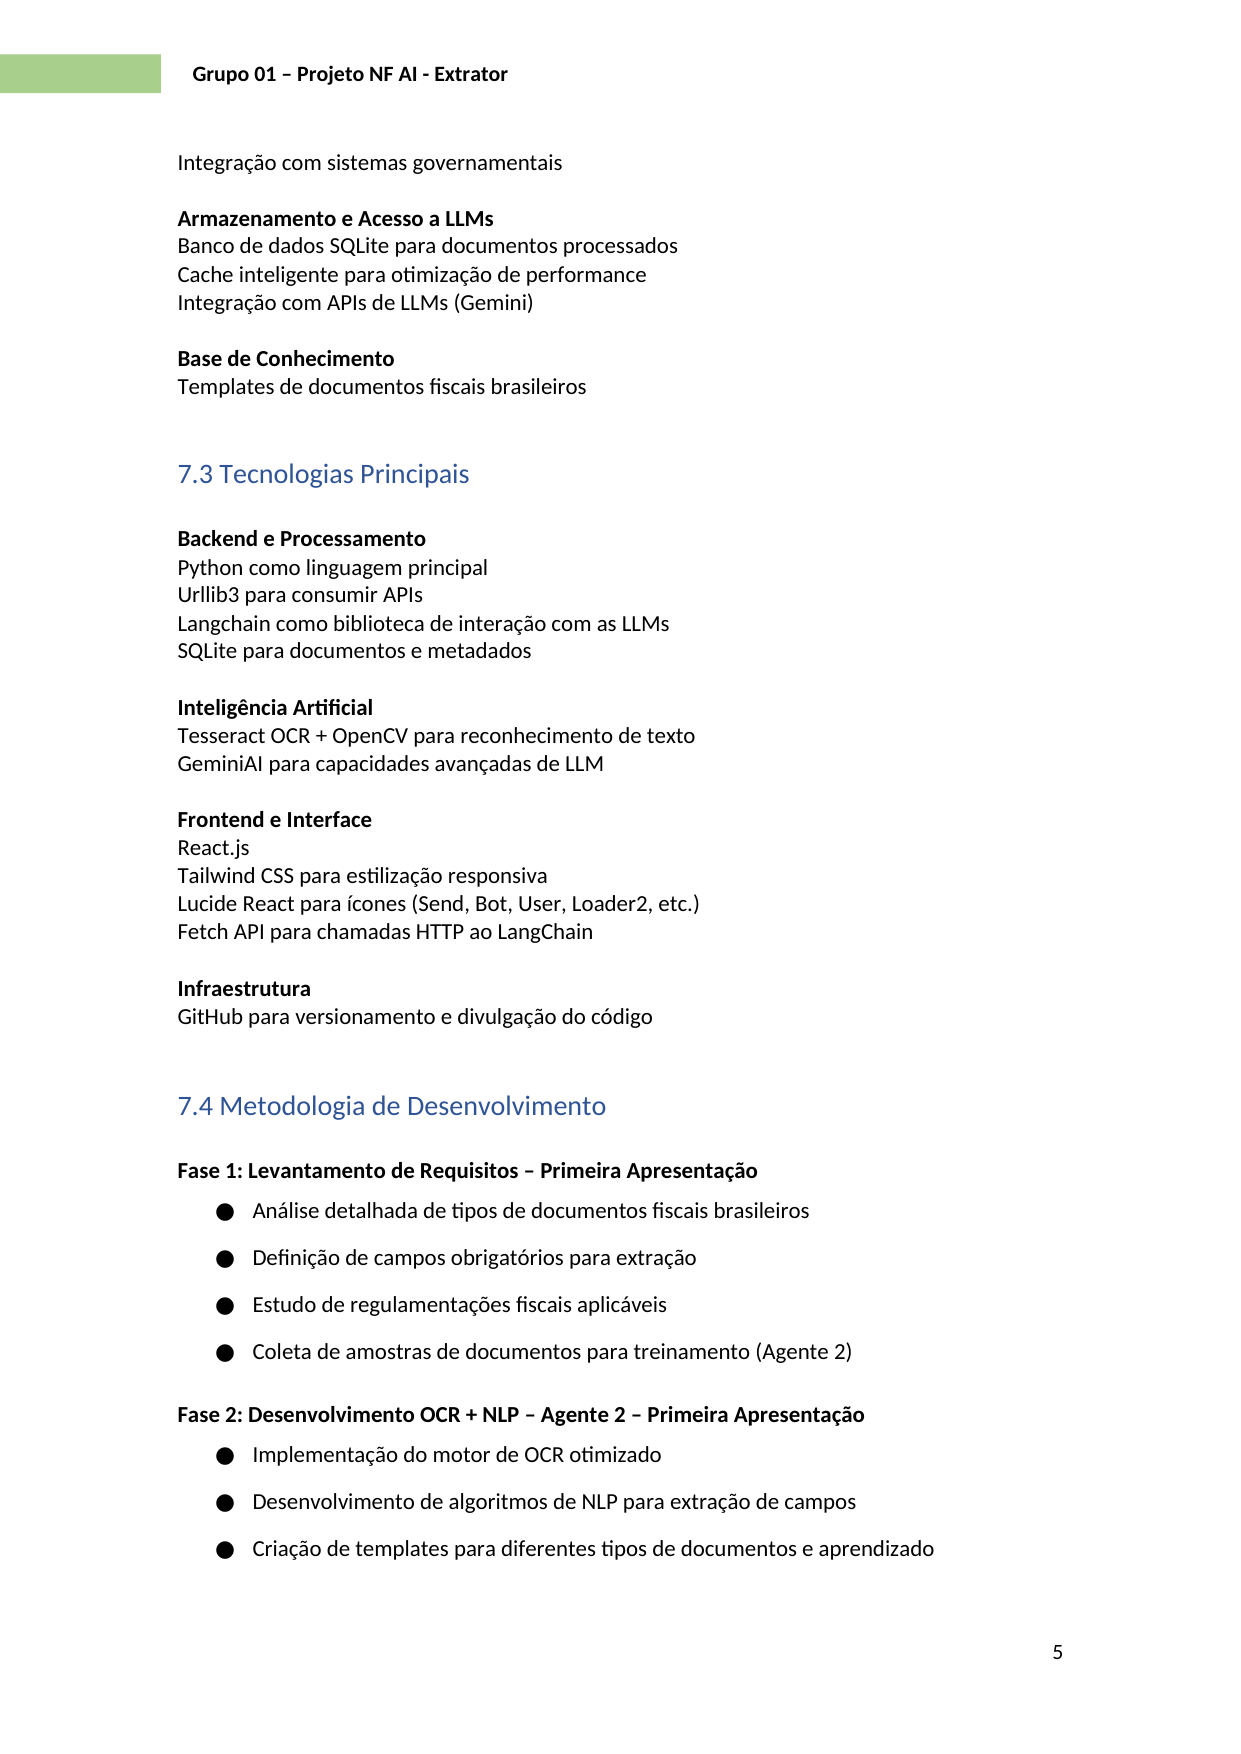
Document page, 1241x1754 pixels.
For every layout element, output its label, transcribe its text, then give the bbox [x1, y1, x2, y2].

text Templates de documentos fiscais brasileiros [177, 372, 1063, 400]
text Inteligência Artificial [177, 693, 1063, 721]
text Frontend e Interface [177, 805, 1063, 833]
text Urllib3 para consumir APIs [177, 581, 1063, 609]
text Cache inteligente para otimização de performance [177, 260, 1063, 288]
list Implementação do motor de OCR otimizado [215, 1428, 1063, 1475]
text Fase 2: Desenvolvimento OCR + NLP – Agente 2 – Primeira Apresentação [177, 1400, 1063, 1428]
text Banco de dados SQLite para documentos processados [177, 232, 1063, 260]
text Fetch API para chamadas HTTP ao LangChain [177, 917, 1063, 945]
text Python como linguagem principal [177, 553, 1063, 581]
text Fase 1: Levantamento de Requisitos – Primeira Apresentação [177, 1156, 1063, 1184]
text Integração com APIs de LLMs (Gemini) [177, 288, 1063, 316]
list Análise detalhada de tipos de documentos fiscais brasileiros [215, 1184, 1063, 1231]
text Lucide React para ícones (Send, Bot, User, Loader2, etc.) [177, 889, 1063, 917]
text Base de Conhecimento [177, 344, 1063, 372]
text Tesseract OCR + OpenCV para reconhecimento de texto [177, 721, 1063, 749]
text GeminiAI para capacidades avançadas de LLM [177, 749, 1063, 777]
list Desenvolvimento de algoritmos de NLP para extração de campos [215, 1475, 1063, 1522]
list Criação de templates para diferentes tipos de documentos e aprendizado [215, 1522, 1063, 1569]
text React.js [177, 833, 1063, 861]
text GitHub para versionamento e divulgação do código [177, 1002, 1063, 1030]
text Armazenamento e Acesso a LLMs [177, 204, 1063, 232]
text 7.4 Metodologia de Desenvolvimento [177, 1087, 1063, 1122]
text Langchain como biblioteca de interação com as LLMs [177, 609, 1063, 637]
text Infraestrutura [177, 974, 1063, 1002]
text Tailwind CSS para estilização responsiva [177, 861, 1063, 889]
text SQLite para documentos e metadados [177, 637, 1063, 665]
text Backend e Processamento [177, 524, 1063, 553]
list Coleta de amostras de documentos para treinamento (Agente 2) [215, 1325, 1063, 1372]
text 7.3 Tecnologias Principais [177, 456, 1063, 490]
text Integração com sistemas governamentais [177, 148, 1063, 176]
list Estudo de regulamentações fiscais aplicáveis [215, 1278, 1063, 1325]
list Definição de campos obrigatórios para extração [215, 1231, 1063, 1278]
